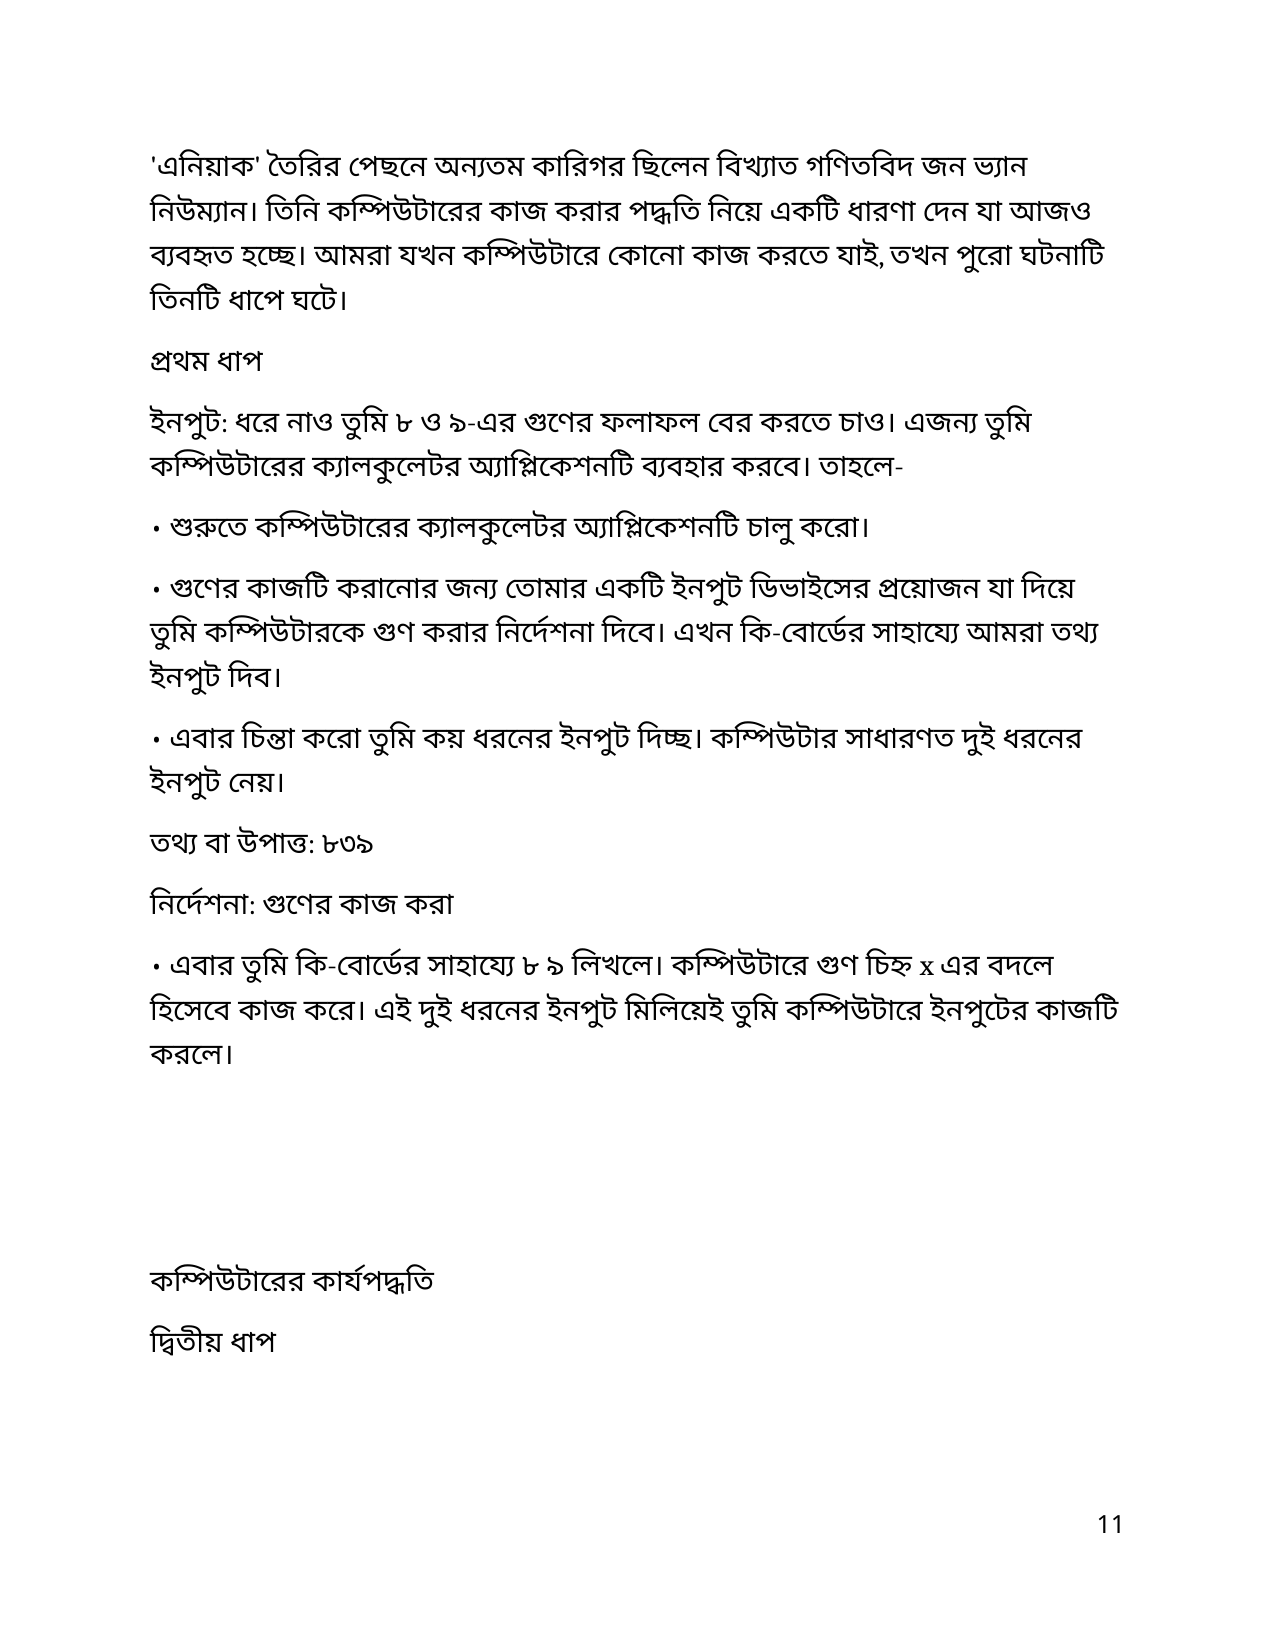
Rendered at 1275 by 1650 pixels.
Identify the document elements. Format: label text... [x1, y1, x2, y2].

text তথ্য বা উপাত্ত: ৮৩৯ [150, 827, 1125, 866]
text ইনপুট: ধরে নাও তুমি ৮ ও ৯-এর গুণের ফলাফল বের করতে চাও। এজন্য তুমি কম্পিউটারের ক্যালকুলেটর অ্যাপ্লিকেশনটি ব্যবহার করবে। তাহলে- [150, 405, 1125, 488]
text • এবার চিন্তা করো তুমি কয় ধরনের ইনপুট দিচ্ছ। কম্পিউটার সাধারণত দুই ধরনের ইনপুট নেয়। [150, 721, 1125, 804]
text প্রথম ধাপ [150, 344, 1125, 383]
text • গুণের কাজটি করানোর জন্য তোমার একটি ইনপুট ডিভাইসের প্রয়োজন যা দিয়ে তুমি কম্পিউটারকে গুণ করার নির্দেশনা দিবে। এখন কি-বোর্ডের সাহায্যে আমরা তথ্য ইনপুট দিব। [150, 572, 1125, 699]
text • শুরুতে কম্পিউটারের ক্যালকুলেটর অ্যাপ্লিকেশনটি চালু করো। [150, 511, 1125, 549]
text দ্বিতীয় ধাপ [150, 1325, 1125, 1364]
text 'এনিয়াক' তৈরির পেছনে অন্যতম কারিগর ছিলেন বিখ্যাত গণিতবিদ জন ভ্যান নিউম্যান। তিনি কম্পিউটারের কাজ করার পদ্ধতি নিয়ে একটি ধারণা দেন যা আজও ব্যবহৃত হচ্ছে। আমরা যখন কম্পিউটারে কোনো কাজ করতে যাই, তখন পুরো ঘটনাটি তিনটি ধাপে ঘটে। [150, 150, 1125, 322]
text কম্পিউটারের কার্যপদ্ধতি [150, 1264, 1125, 1303]
text • এবার তুমি কি-বোর্ডের সাহায্যে ৮ ৯ লিখলে। কম্পিউটারে গুণ চিহ্ন x এর বদলে হিসেবে কাজ করে। এই দুই ধরনের ইনপুট মিলিয়েই তুমি কম্পিউটারে ইনপুটের কাজটি করলে। [150, 949, 1125, 1076]
text নির্দেশনা: গুণের কাজ করা [150, 888, 1125, 927]
